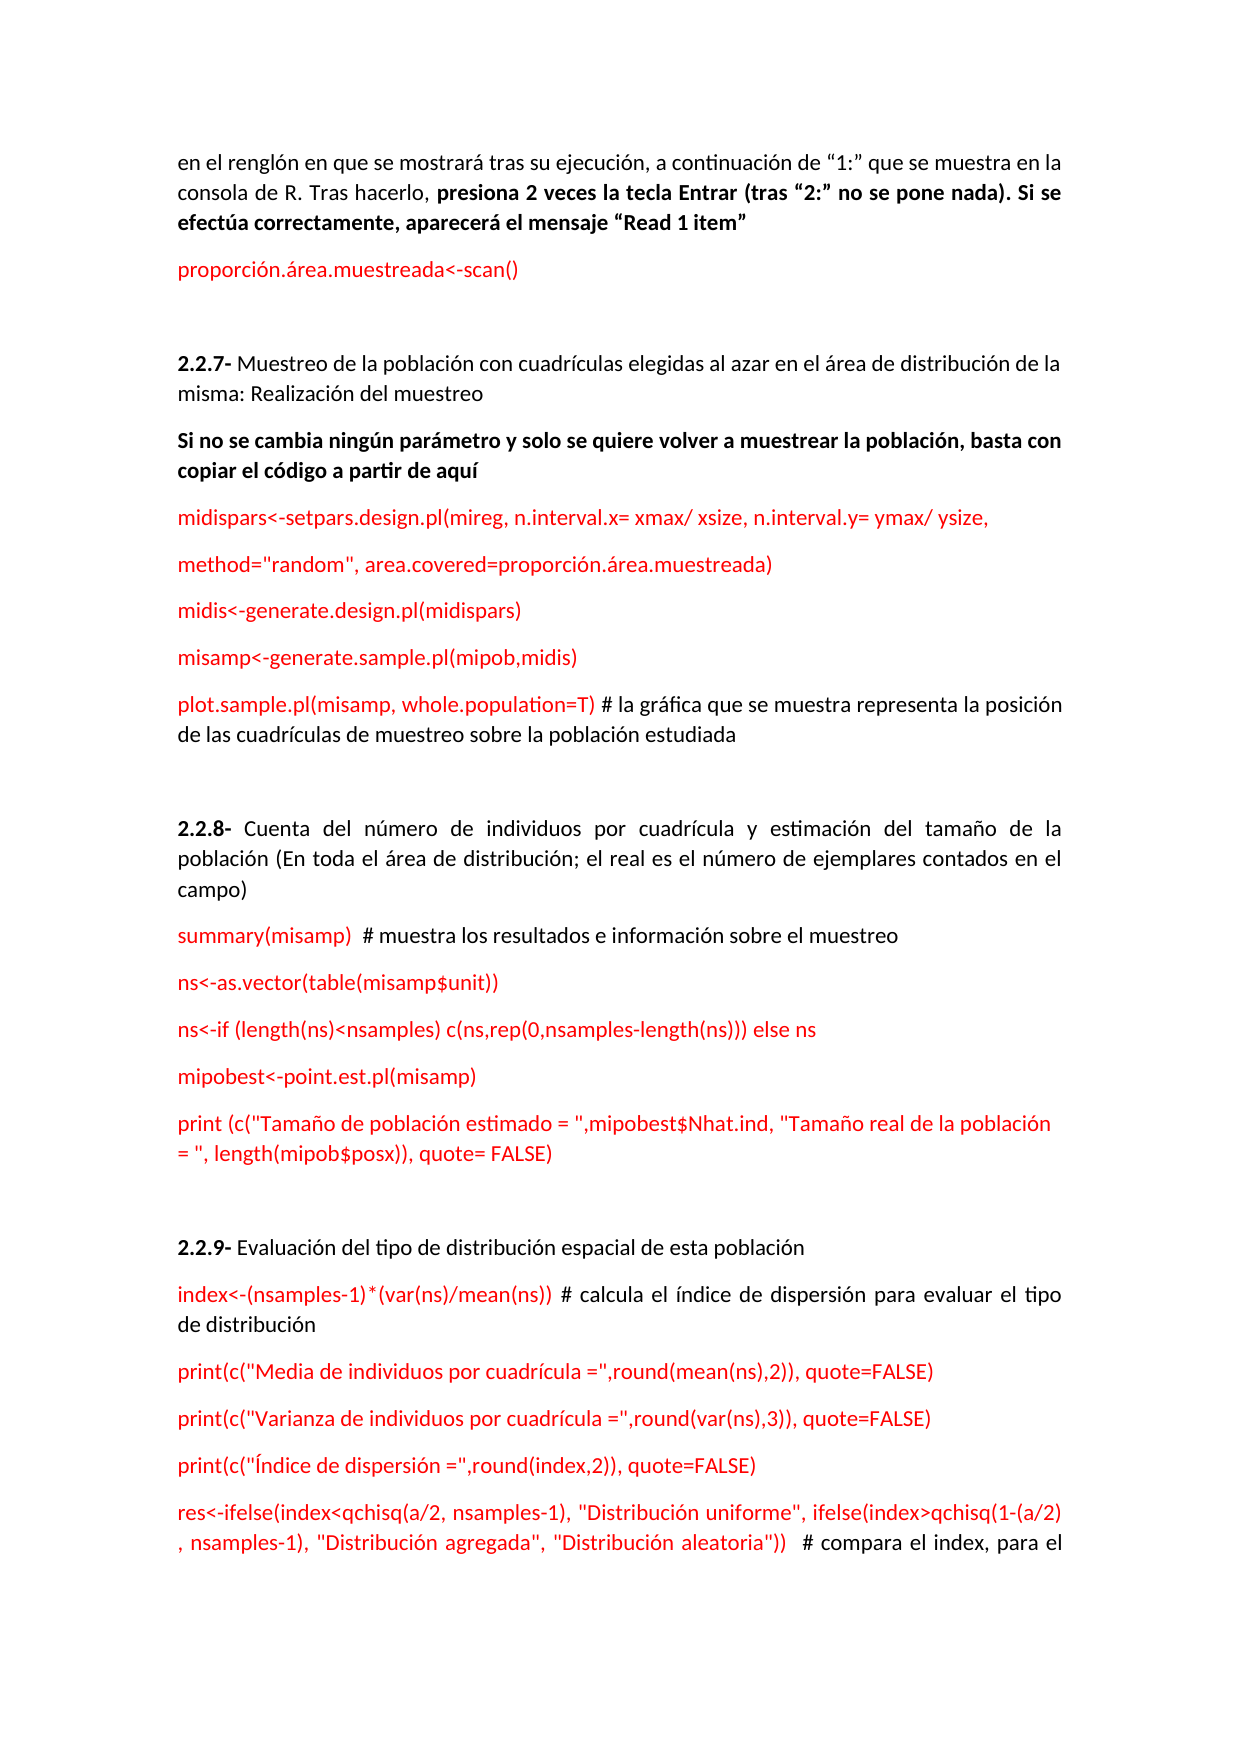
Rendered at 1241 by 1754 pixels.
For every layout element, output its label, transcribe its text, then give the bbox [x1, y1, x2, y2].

text misamp<-generate.sample.pl(mipob,midis) [177, 643, 1063, 671]
text 2.2.9- Evaluación del tipo de distribución espacial de esta población [177, 1233, 1063, 1261]
text print(c("Índice de dispersión =",round(index,2)), quote=FALSE) [177, 1451, 1063, 1479]
text index<-(nsamples-1)*(var(ns)/mean(ns)) # calcula el índice de dispersión para evaluar el tipo de distribución [177, 1280, 1063, 1338]
text Si no se cambia ningún parámetro y solo se quiere volver a muestrear la población, basta con copiar el código a partir de aquí [177, 426, 1063, 484]
text ns<-as.vector(table(misamp$unit)) [177, 968, 1063, 996]
text ns<-if (length(ns)<nsamples) c(ns,rep(0,nsamples-length(ns))) else ns [177, 1015, 1063, 1043]
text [177, 1498, 1063, 1556]
text summary(misamp) # muestra los resultados e información sobre el muestreo [177, 922, 1063, 949]
text print(c("Varianza de individuos por cuadrícula =",round(var(ns),3)), quote=FALSE) [177, 1404, 1063, 1432]
text mipobest<-point.est.pl(misamp) [177, 1062, 1063, 1090]
text plot.sample.pl(misamp, whole.population=T) # la gráfica que se muestra representa la posición de las cuadrículas de muestreo sobre la población estudiada [177, 690, 1063, 748]
text proporción.área.muestreada<-scan() [177, 255, 1063, 283]
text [177, 148, 1063, 236]
text midispars<-setpars.design.pl(mireg, n.interval.x= xmax/ xsize, n.interval.y= ymax/ ysize, [177, 503, 1063, 531]
text midis<-generate.design.pl(midispars) [177, 597, 1063, 624]
text 2.2.7- Muestreo de la población con cuadrículas elegidas al azar en el área de distribución de la misma: Realización del muestreo [177, 349, 1063, 407]
text method="random", area.covered=proporción.área.muestreada) [177, 550, 1063, 578]
text print(c("Media de individuos por cuadrícula =",round(mean(ns),2)), quote=FALSE) [177, 1357, 1063, 1385]
text print (c("Tamaño de población estimado = ",mipobest$Nhat.ind, "Tamaño real de la población = ", length(mipob$posx)), quote= FALSE) [177, 1109, 1063, 1167]
text 2.2.8- Cuenta del número de individuos por cuadrícula y estimación del tamaño de la población (En toda el área de distribución; el real es el número de ejemplares contados en el campo) [177, 814, 1063, 903]
